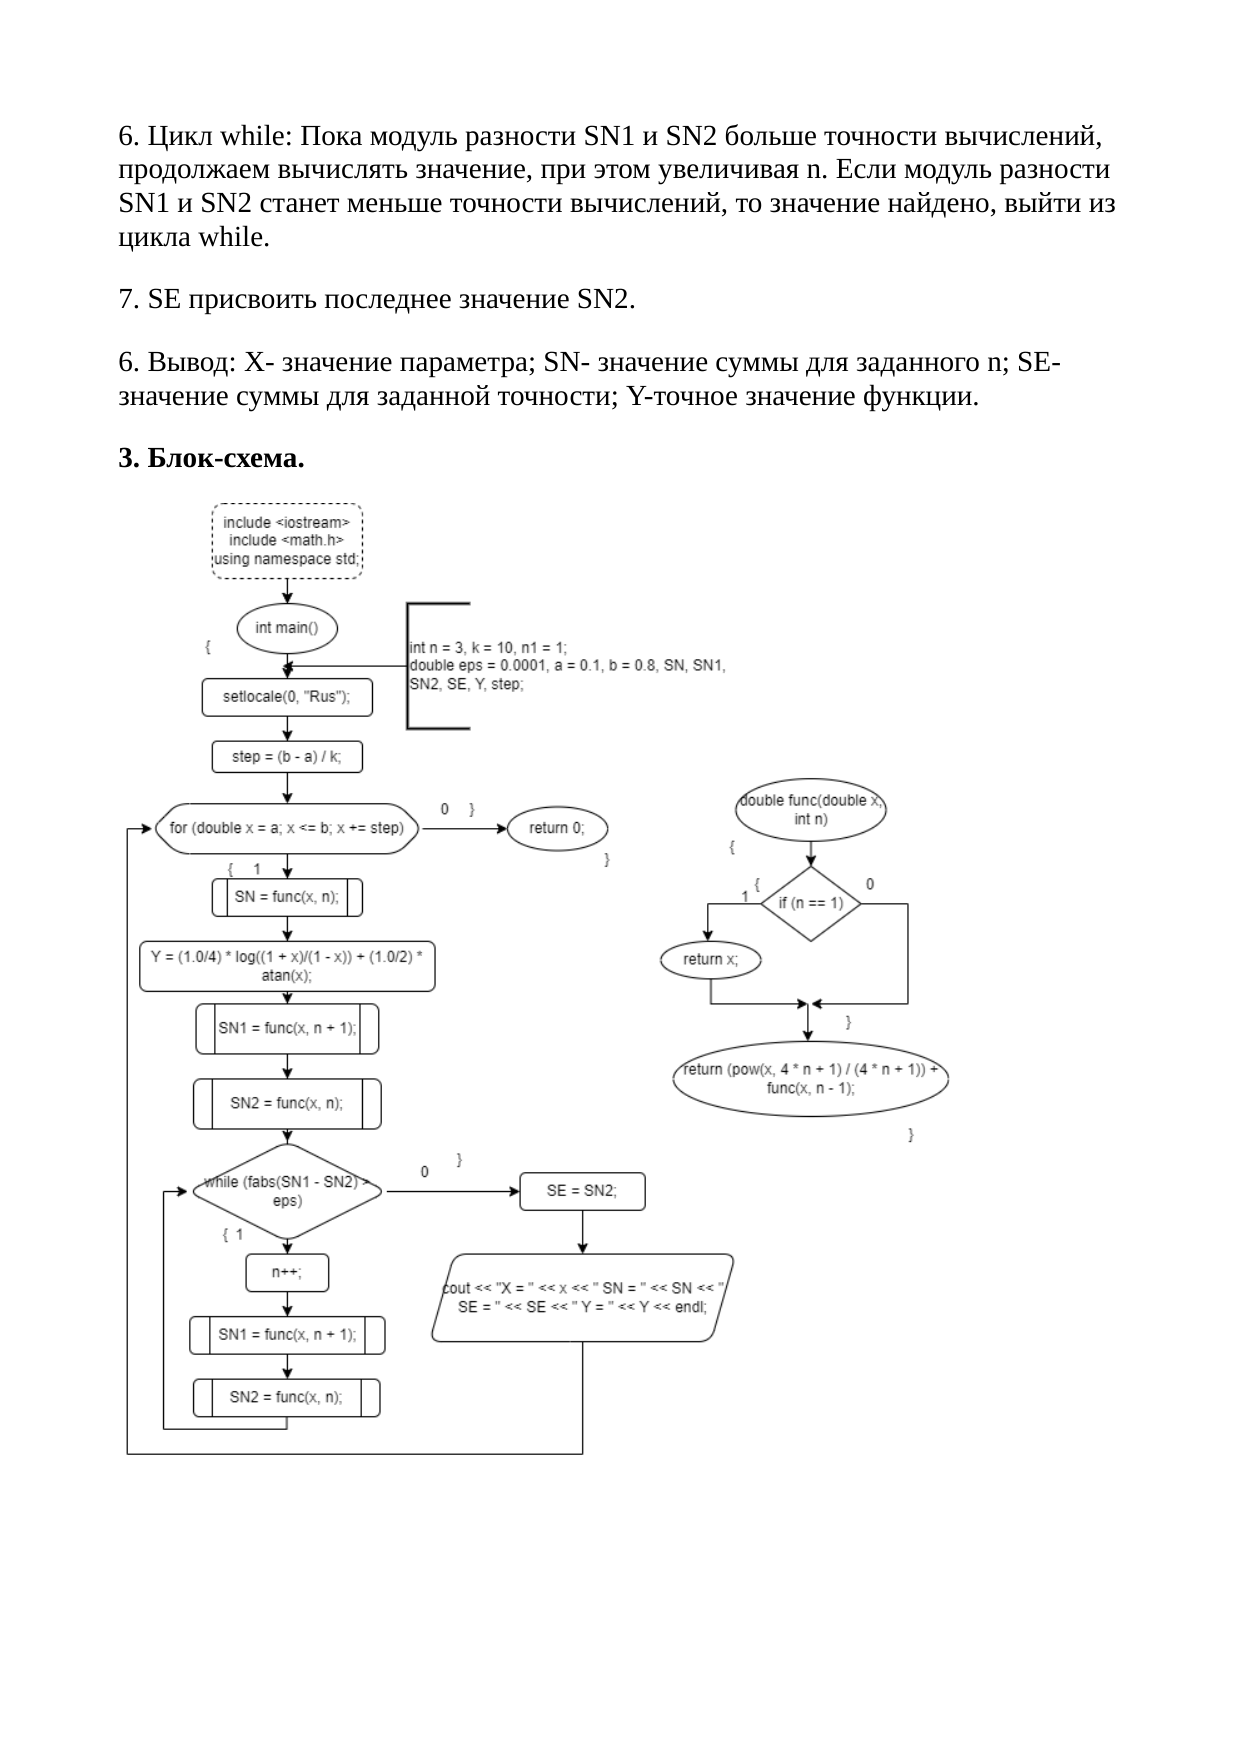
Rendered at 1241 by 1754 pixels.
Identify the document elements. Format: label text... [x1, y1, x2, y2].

text 7. SE присвоить последнее значение SN2. [118, 281, 1122, 315]
text 3. Блок-схема. [118, 440, 1122, 474]
text 6. Вывод: X- значение параметра; SN- значение суммы для заданного n; SE- значение суммы для заданной точности; Y-точное значение функции. [118, 344, 1122, 411]
text 6. Цикл while: Пока модуль разности SN1 и SN2 больше точности вычислений, продолжаем вычислять значение, при этом увеличивая n. Если модуль разности SN1 и SN2 станет меньше точности вычислений, то значение найдено, выйти из цикла while. [118, 118, 1122, 252]
picture [118, 503, 950, 1465]
